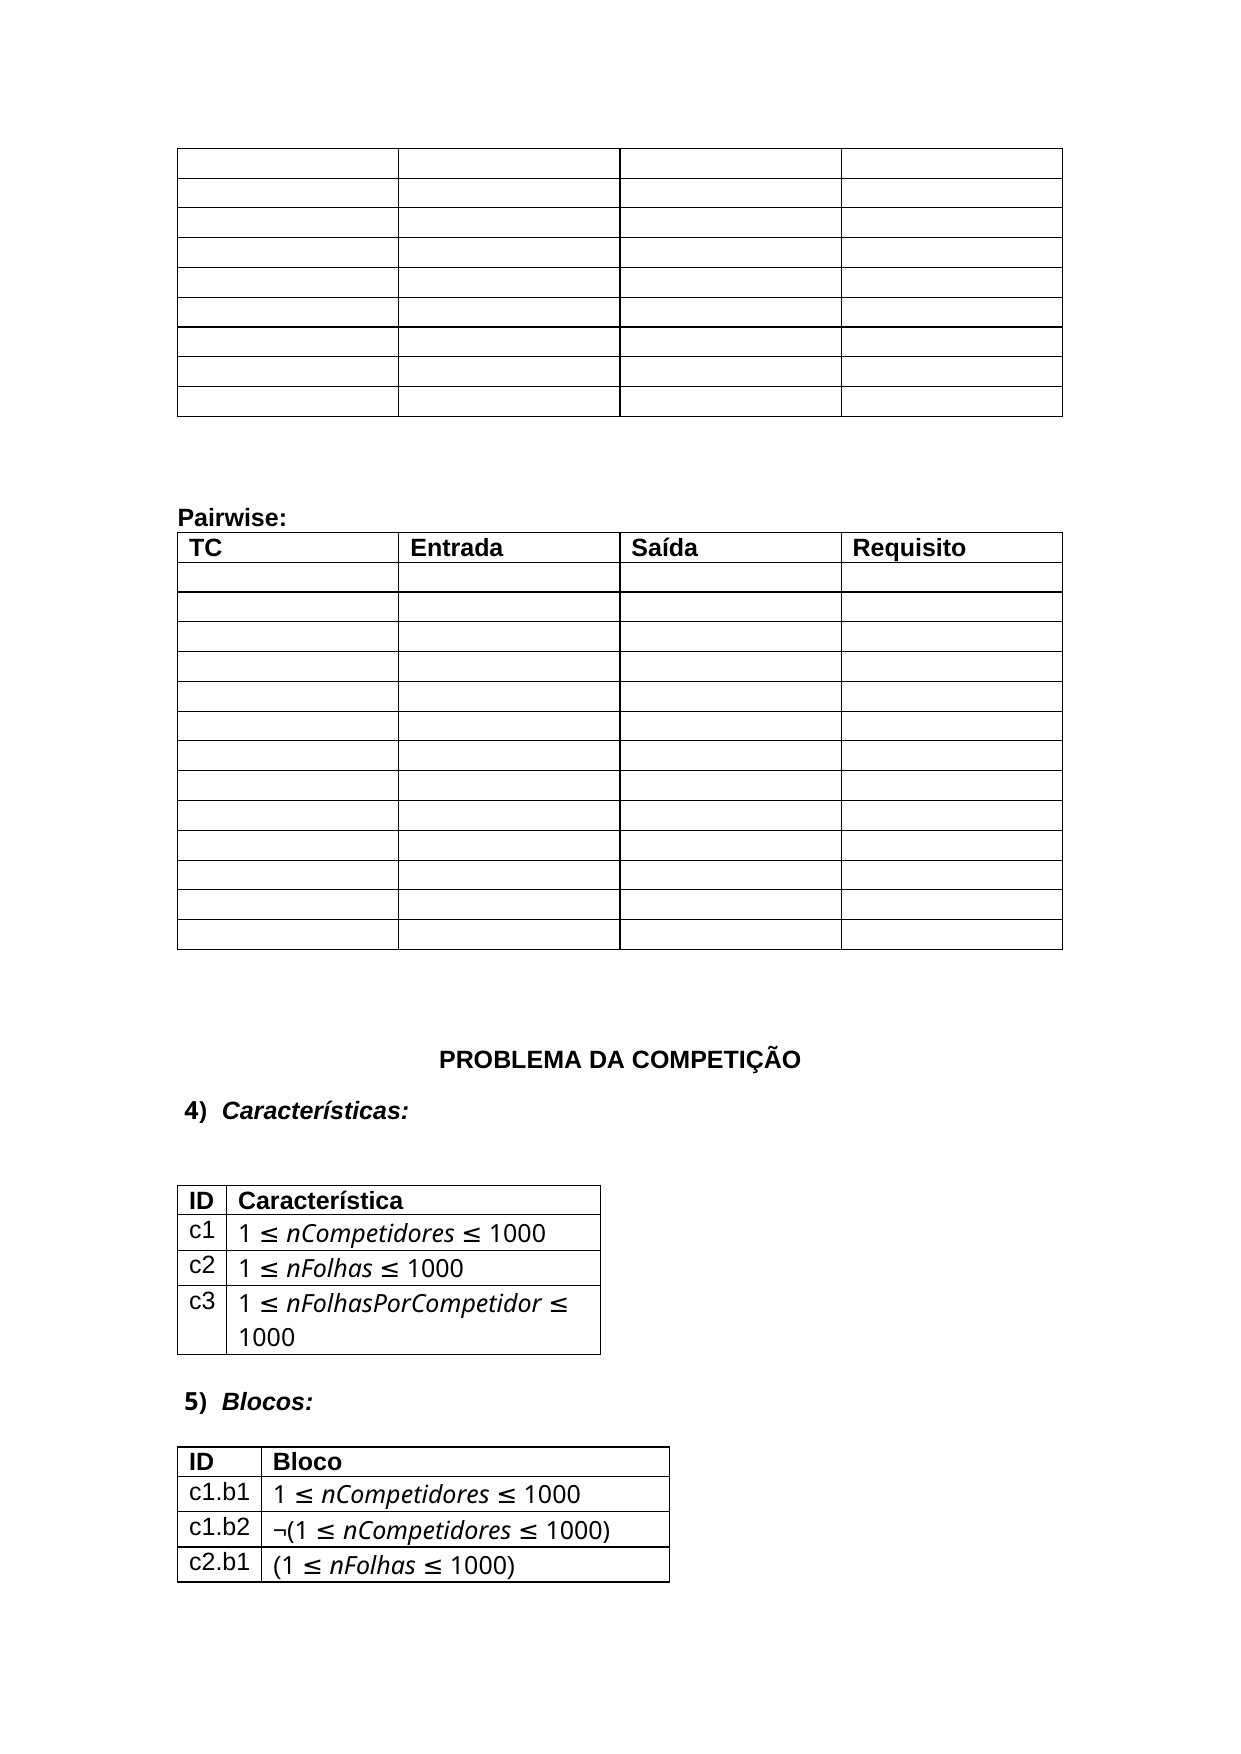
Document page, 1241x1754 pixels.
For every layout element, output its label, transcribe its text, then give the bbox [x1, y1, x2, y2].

table_cell [178, 208, 398, 237]
table_cell [621, 387, 841, 416]
table_cell [842, 861, 1062, 889]
table_cell [399, 593, 619, 621]
table_cell [178, 682, 398, 711]
table_cell (1 ≤ nFolhas ≤ 1000) [262, 1548, 669, 1581]
table_cell [178, 712, 398, 740]
table_cell [399, 801, 619, 830]
table_cell [178, 801, 398, 830]
table_cell [399, 741, 619, 770]
table_cell [178, 563, 398, 591]
table_cell [178, 149, 398, 177]
table_cell 1 ≤ nFolhas ≤ 1000 [227, 1251, 600, 1284]
table_cell [842, 622, 1062, 651]
table_header TC [178, 533, 398, 562]
table_header ID [178, 1186, 226, 1214]
table_header Requisito [842, 533, 1062, 562]
table_cell [399, 682, 619, 711]
table_cell 1 ≤ nCompetidores ≤ 1000 [262, 1477, 669, 1511]
table_cell [842, 593, 1062, 621]
table_cell [399, 712, 619, 740]
table_cell [399, 771, 619, 800]
table_cell [399, 238, 619, 267]
table_cell [621, 563, 841, 591]
table_cell ¬(1 ≤ nCompetidores ≤ 1000) [262, 1512, 669, 1546]
table_cell [842, 208, 1062, 237]
table_header Saída [621, 533, 841, 562]
table_cell [399, 149, 619, 177]
table_cell [399, 920, 619, 949]
table_cell [842, 328, 1062, 356]
table_cell [621, 712, 841, 740]
table_cell [842, 149, 1062, 177]
table_cell [842, 801, 1062, 830]
table_cell [178, 920, 398, 949]
table_cell [178, 357, 398, 386]
table_cell c2 [178, 1251, 226, 1284]
table_cell [842, 563, 1062, 591]
table_cell [178, 861, 398, 889]
table_cell [621, 357, 841, 386]
table_cell [842, 179, 1062, 207]
table_cell [842, 652, 1062, 681]
table_cell [842, 920, 1062, 949]
table_cell [178, 328, 398, 356]
table_cell 1 ≤ nCompetidores ≤ 1000 [227, 1215, 600, 1249]
table_cell [399, 831, 619, 859]
table_cell [178, 179, 398, 207]
table_cell [399, 208, 619, 237]
table_cell [842, 712, 1062, 740]
text Pairwise: [177, 503, 1063, 532]
table_cell [621, 861, 841, 889]
table_cell [178, 298, 398, 326]
table_cell [621, 238, 841, 267]
table_cell [621, 208, 841, 237]
table_cell [842, 771, 1062, 800]
table_cell [621, 771, 841, 800]
table_cell c1.b1 [178, 1477, 261, 1511]
table_cell [621, 298, 841, 326]
table_cell [621, 801, 841, 830]
table_cell [178, 268, 398, 297]
table_cell [399, 298, 619, 326]
table_cell [842, 357, 1062, 386]
table_cell [842, 268, 1062, 297]
table_cell [178, 741, 398, 770]
table_cell [842, 238, 1062, 267]
table_cell c2.b1 [178, 1548, 261, 1581]
list Blocos: [184, 1383, 1063, 1418]
table_cell [621, 652, 841, 681]
table_cell [621, 593, 841, 621]
table_cell [842, 682, 1062, 711]
table_cell [178, 593, 398, 621]
table_cell [178, 652, 398, 681]
table_cell [399, 268, 619, 297]
table_cell [842, 831, 1062, 859]
table_cell [399, 652, 619, 681]
table_cell c1 [178, 1215, 226, 1249]
table_cell [178, 831, 398, 859]
table_cell [399, 563, 619, 591]
table_cell [842, 298, 1062, 326]
table_cell [621, 268, 841, 297]
table_cell [178, 771, 398, 800]
table_cell [621, 682, 841, 711]
table_cell [621, 328, 841, 356]
table_cell [399, 357, 619, 386]
table_cell [178, 622, 398, 651]
list Características: [184, 1093, 1063, 1127]
table_cell c3 [178, 1286, 226, 1354]
table_cell [621, 831, 841, 859]
table_cell [621, 920, 841, 949]
table_cell [399, 890, 619, 919]
table_cell [842, 741, 1062, 770]
table_cell [399, 861, 619, 889]
table_header ID [178, 1448, 261, 1476]
table_cell [842, 890, 1062, 919]
table_header Entrada [399, 533, 619, 562]
table_cell c1.b2 [178, 1512, 261, 1546]
table_cell [178, 890, 398, 919]
table_header Característica [227, 1186, 600, 1214]
text PROBLEMA DA COMPETIÇÃO [177, 1045, 1063, 1074]
table_header Bloco [262, 1448, 669, 1476]
table_cell [399, 387, 619, 416]
table_cell [178, 387, 398, 416]
table_cell [178, 238, 398, 267]
table_cell [621, 741, 841, 770]
table_cell [399, 179, 619, 207]
table_cell [621, 179, 841, 207]
table_cell [621, 622, 841, 651]
table_cell [621, 890, 841, 919]
table_cell [842, 387, 1062, 416]
table_cell [399, 622, 619, 651]
table_cell [621, 149, 841, 177]
table_cell [399, 328, 619, 356]
table_cell 1 ≤ nFolhasPorCompetidor ≤ 1000 [227, 1286, 600, 1354]
